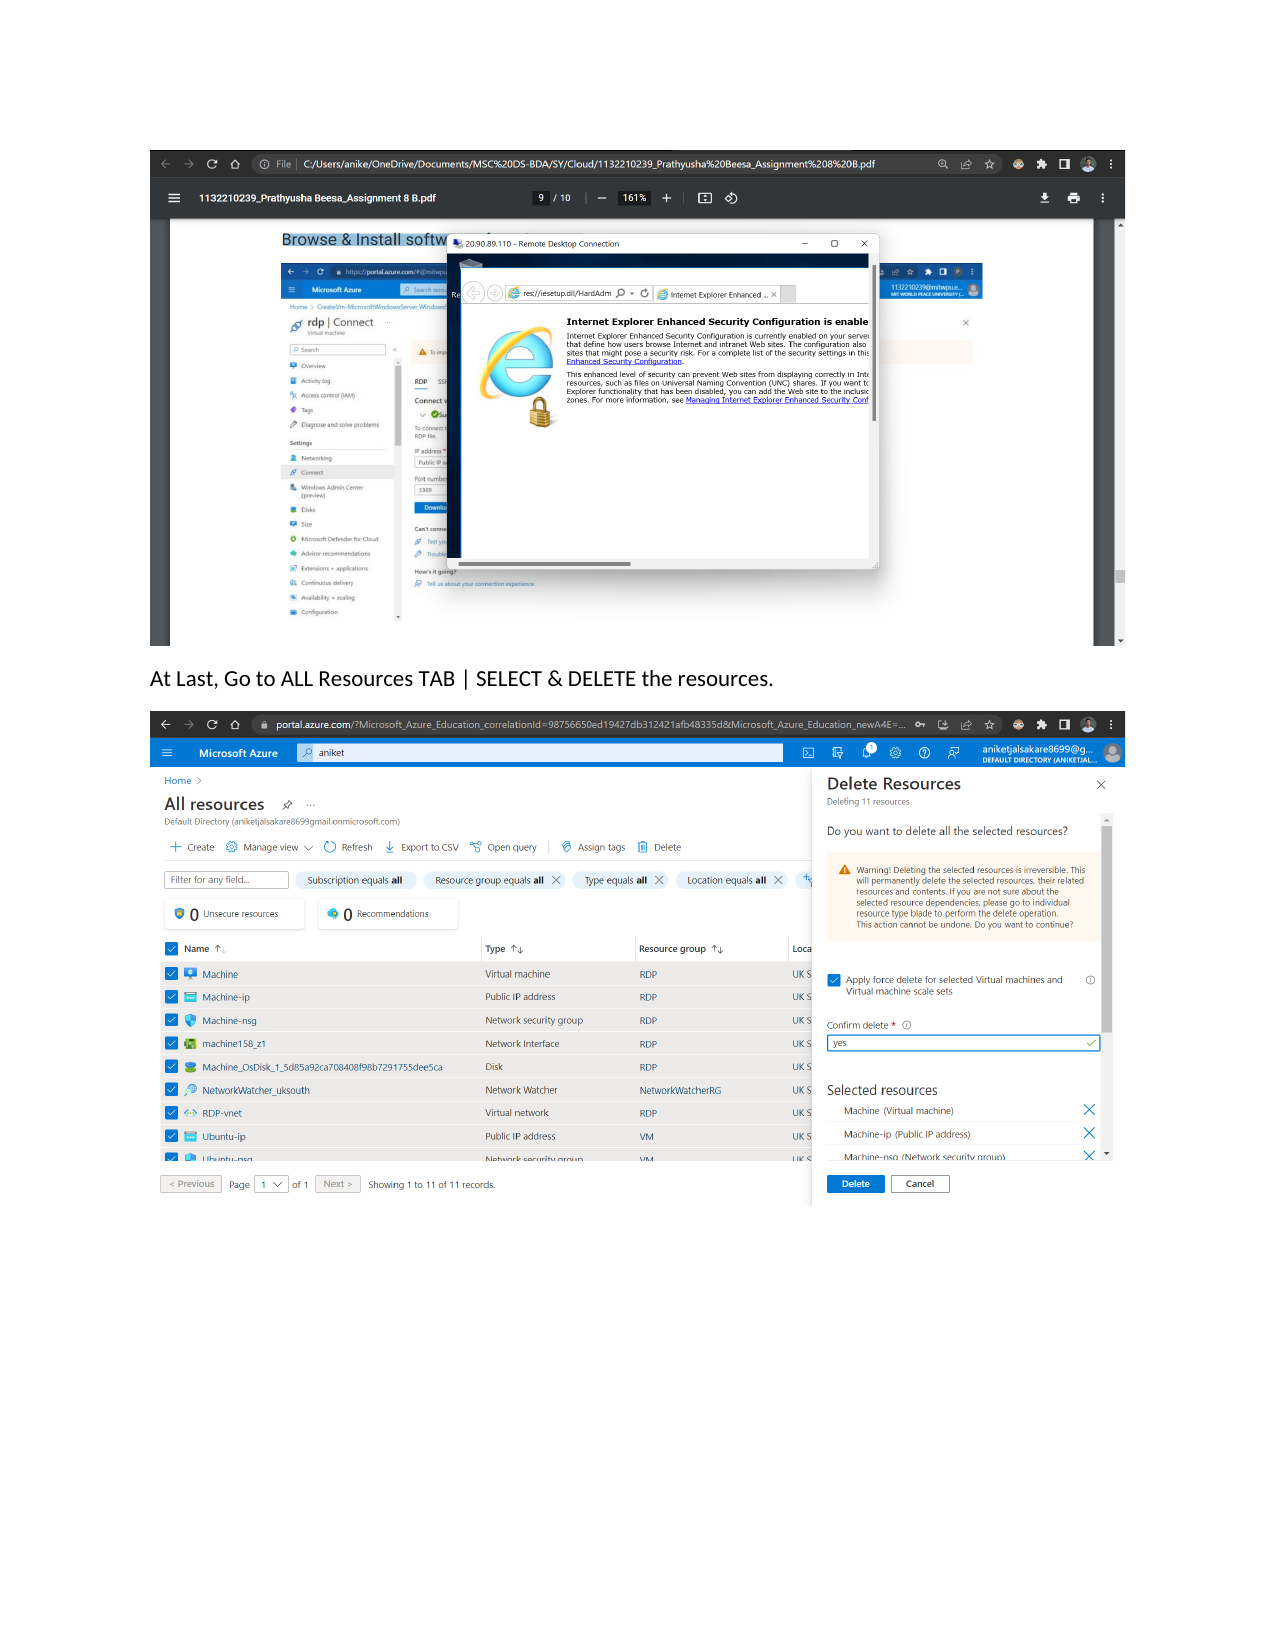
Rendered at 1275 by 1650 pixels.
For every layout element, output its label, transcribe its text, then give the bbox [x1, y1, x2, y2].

text At Last, Go to ALL Resources TAB | SELECT & DELETE the resources. [150, 664, 1125, 692]
picture [150, 711, 1125, 1206]
picture [150, 150, 1125, 646]
